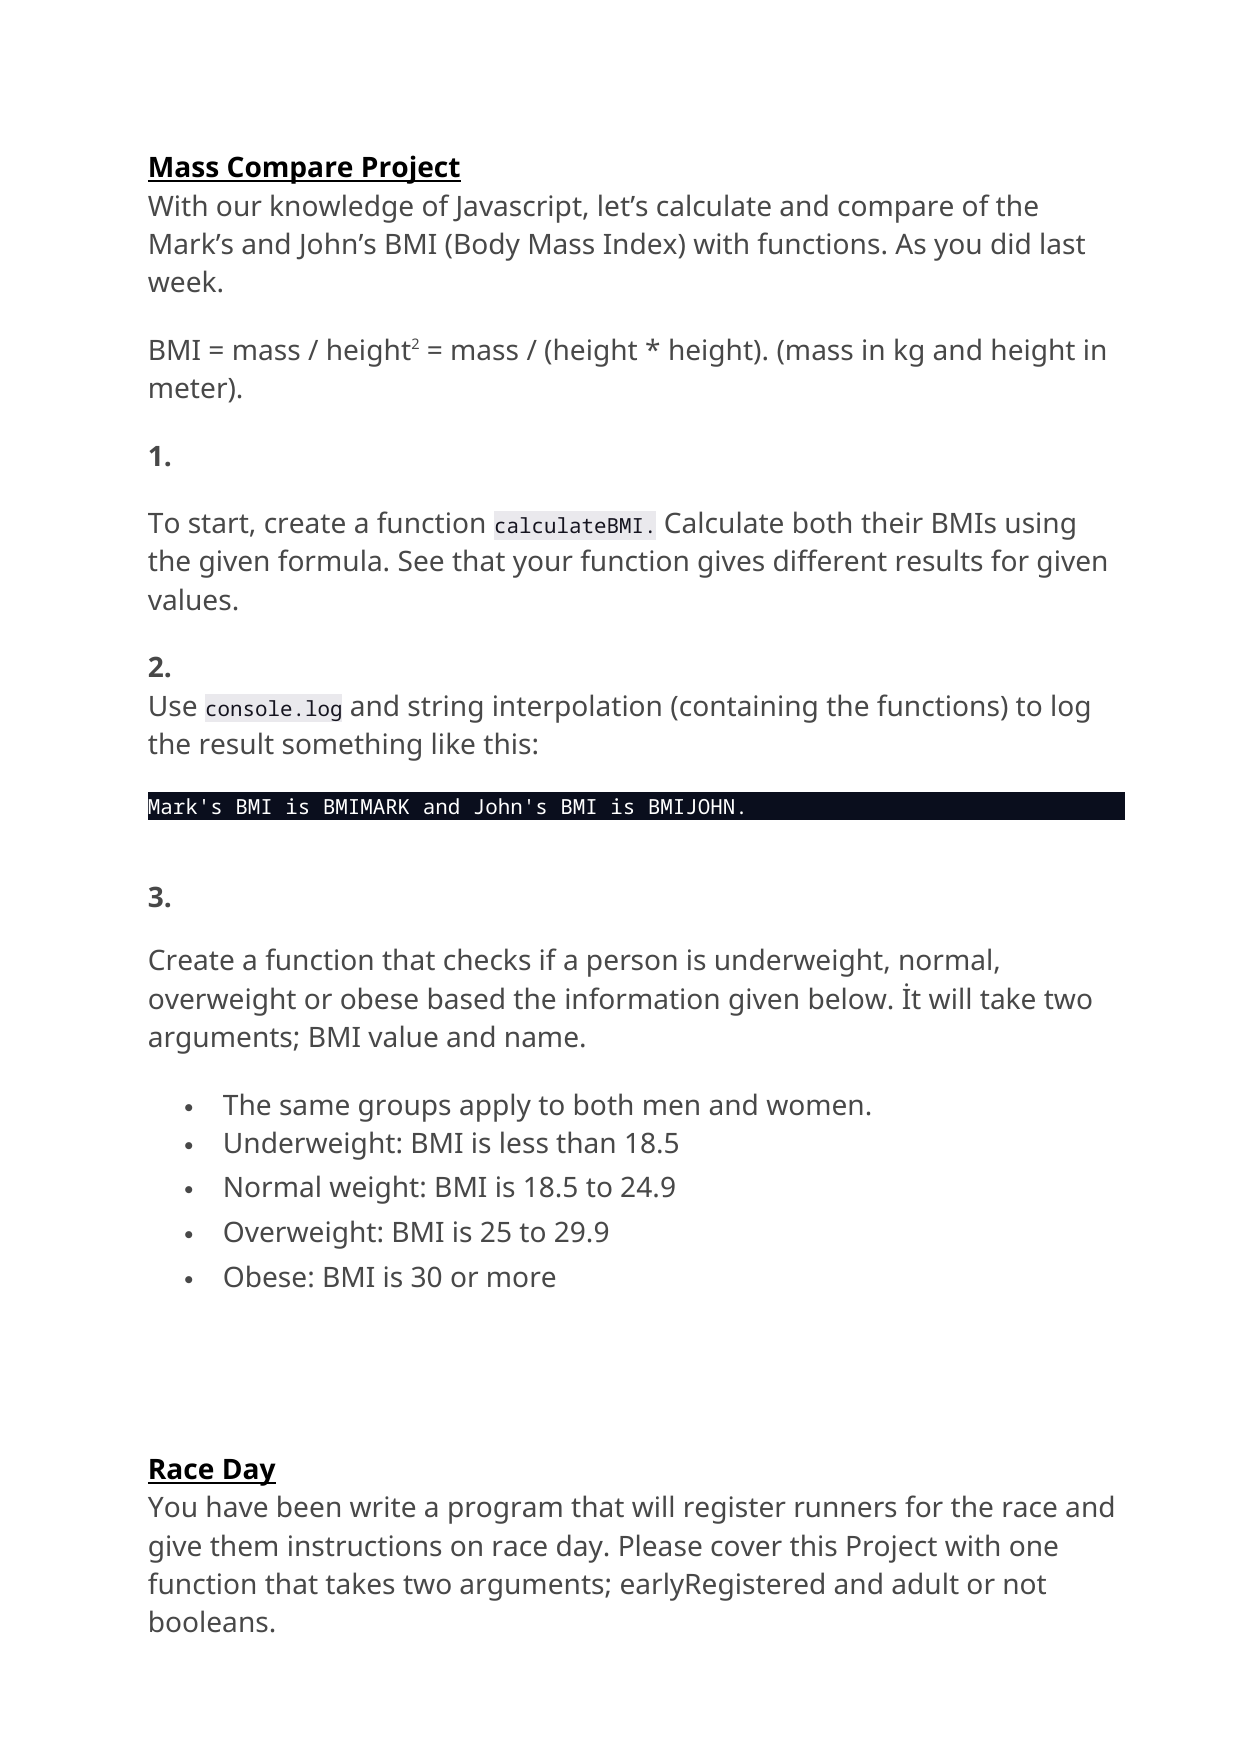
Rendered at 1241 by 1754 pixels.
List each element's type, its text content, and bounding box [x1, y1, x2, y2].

list The same groups apply to both men and women. [185, 1085, 1125, 1123]
list Obese: BMI is 30 or more [185, 1257, 1125, 1295]
text Mass Compare Project [148, 148, 1125, 186]
text 2. [148, 648, 1125, 686]
list Underweight: BMI is less than 18.5 [185, 1123, 1125, 1162]
text Create a function that checks if a person is underweight, normal, overweight or obese based the information given below. İt will take two arguments; BMI value and name. [148, 941, 1125, 1056]
text You have been write a program that will register runners for the race and give them instructions on race day. Please cover this Project with one function that takes two arguments; earlyRegistered and adult or not booleans. [148, 1487, 1125, 1641]
text Mark's BMI is BMIMARK and John's BMI is BMIJOHN. [148, 792, 1125, 820]
text To start, create a function calculateBMI. Calculate both their BMIs using the given formula. See that your function gives different results for given values. [148, 503, 1125, 618]
list Normal weight: BMI is 18.5 to 24.9 [185, 1168, 1125, 1206]
text Race Day [148, 1449, 1125, 1487]
text 3. [148, 877, 1125, 916]
text With our knowledge of Javascript, let’s calculate and compare of the Mark’s and John’s BMI (Body Mass Index) with functions. As you did last week. [148, 186, 1125, 301]
text Use console.log and string interpolation (containing the functions) to log the result something like this: [148, 686, 1125, 763]
text 1. [148, 436, 1125, 474]
text BMI = mass / height2 = mass / (height * height). (mass in kg and height in meter). [148, 330, 1125, 407]
list Overweight: BMI is 25 to 29.9 [185, 1212, 1125, 1251]
